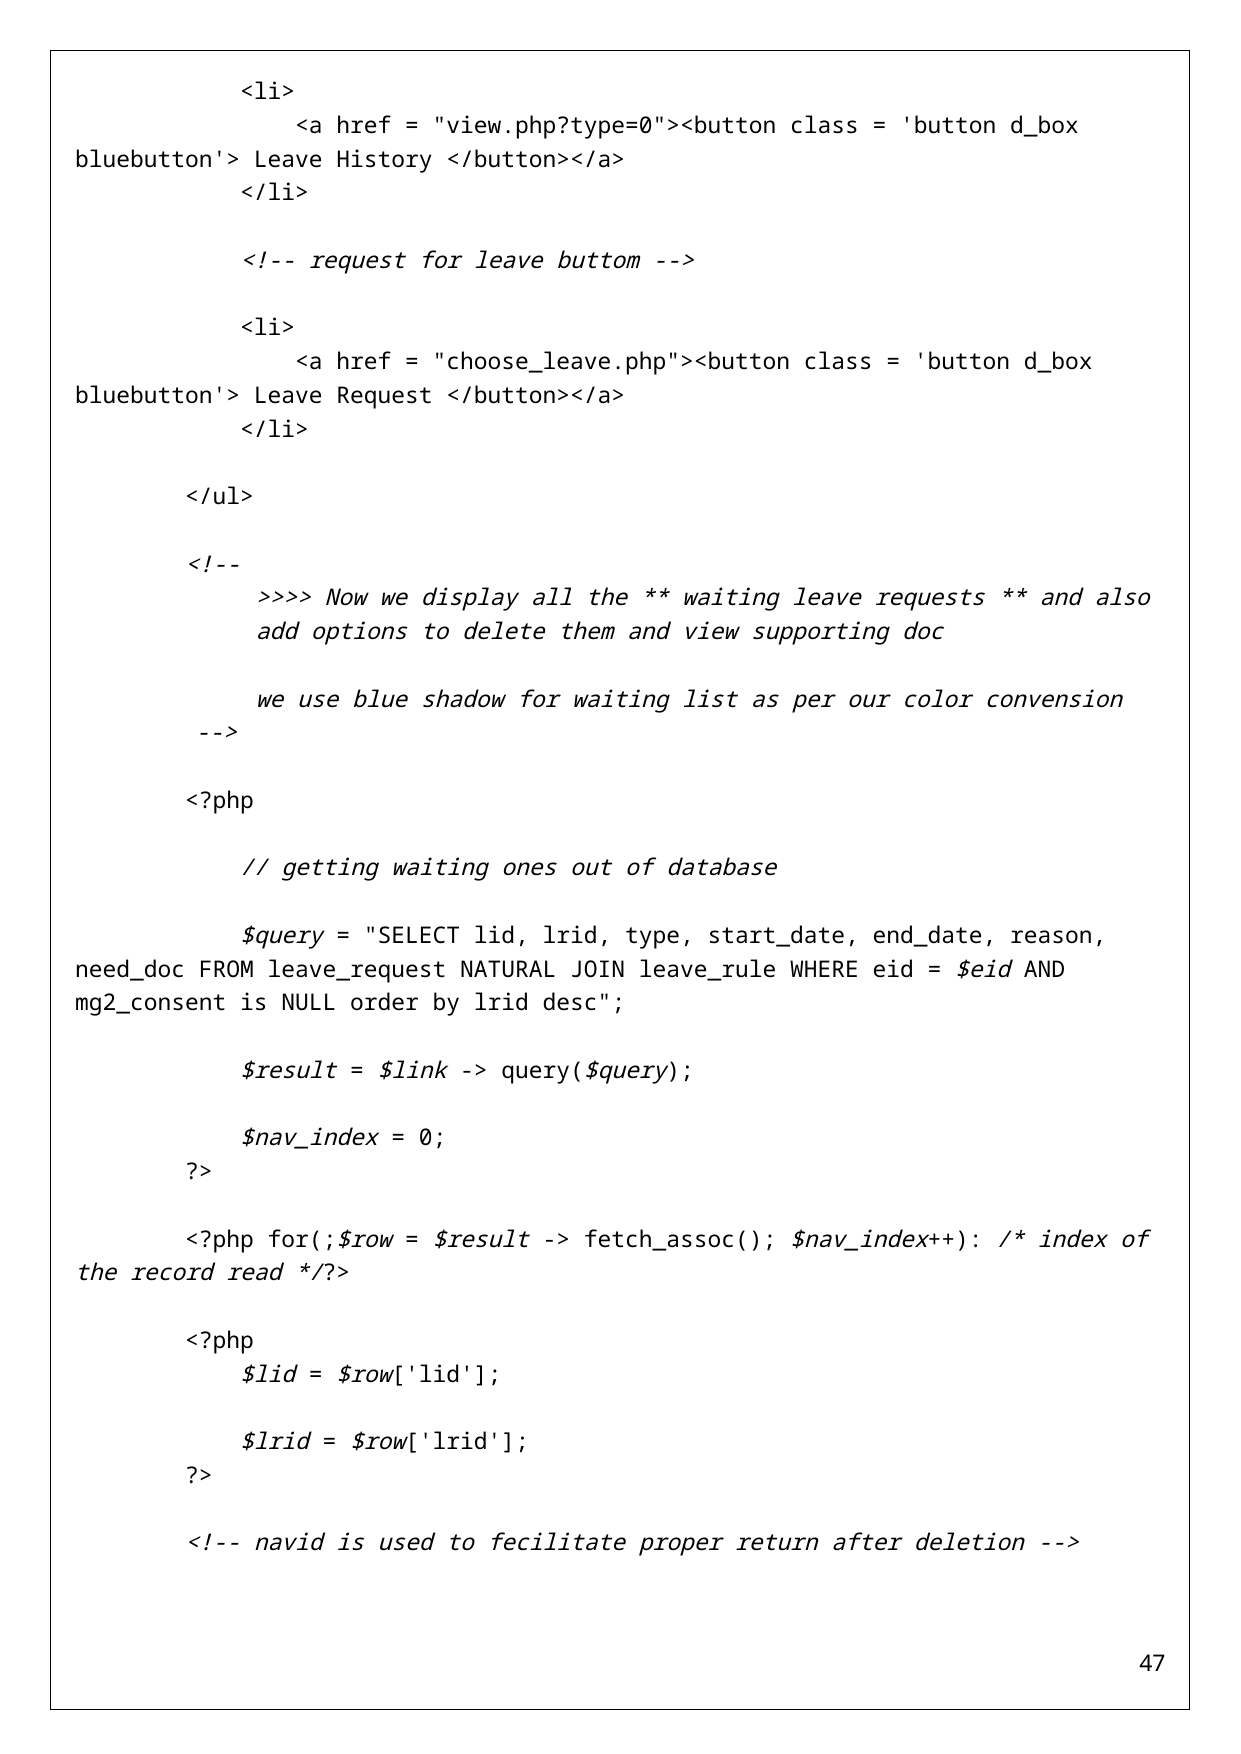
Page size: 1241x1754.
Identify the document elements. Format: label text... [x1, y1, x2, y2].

text <!-- [75, 547, 1165, 579]
text <?php [75, 784, 1165, 815]
text </li> [75, 412, 1165, 444]
text // getting waiting ones out of database [75, 851, 1165, 882]
text <a href = "view.php?type=0"><button class = 'button d_box bluebutton'> Leave History </button></a> [75, 109, 1165, 174]
text <?php [75, 1324, 1165, 1355]
text ?> [75, 1155, 1165, 1186]
text <li> [75, 311, 1165, 342]
text </li> [75, 176, 1165, 207]
text $nav_index = 0; [75, 1121, 1165, 1152]
text add options to delete them and view supporting doc [75, 615, 1165, 646]
text <li> [75, 75, 1165, 106]
text </ul> [75, 480, 1165, 511]
text <a href = "choose_leave.php"><button class = 'button d_box bluebutton'> Leave Request </button></a> [75, 345, 1165, 410]
text $query = "SELECT lid, lrid, type, start_date, end_date, reason, need_doc FROM leave_request NATURAL JOIN leave_rule WHERE eid = $eid AND mg2_consent is NULL order by lrid desc"; [75, 919, 1165, 1017]
text --> [75, 716, 1165, 747]
text ?> [75, 1459, 1165, 1490]
text <!-- navid is used to fecilitate proper return after deletion --> [75, 1526, 1165, 1557]
text $result = $link -> query($query); [75, 1054, 1165, 1085]
text $lrid = $row['lrid']; [75, 1425, 1165, 1456]
text <?php for(;$row = $result -> fetch_assoc(); $nav_index++): /* index of the record read */?> [75, 1222, 1165, 1287]
text we use blue shadow for waiting list as per our color convension [75, 682, 1165, 714]
text >>>> Now we display all the ** waiting leave requests ** and also [75, 581, 1165, 612]
text $lid = $row['lid']; [75, 1357, 1165, 1389]
text <!-- request for leave buttom --> [75, 244, 1165, 275]
